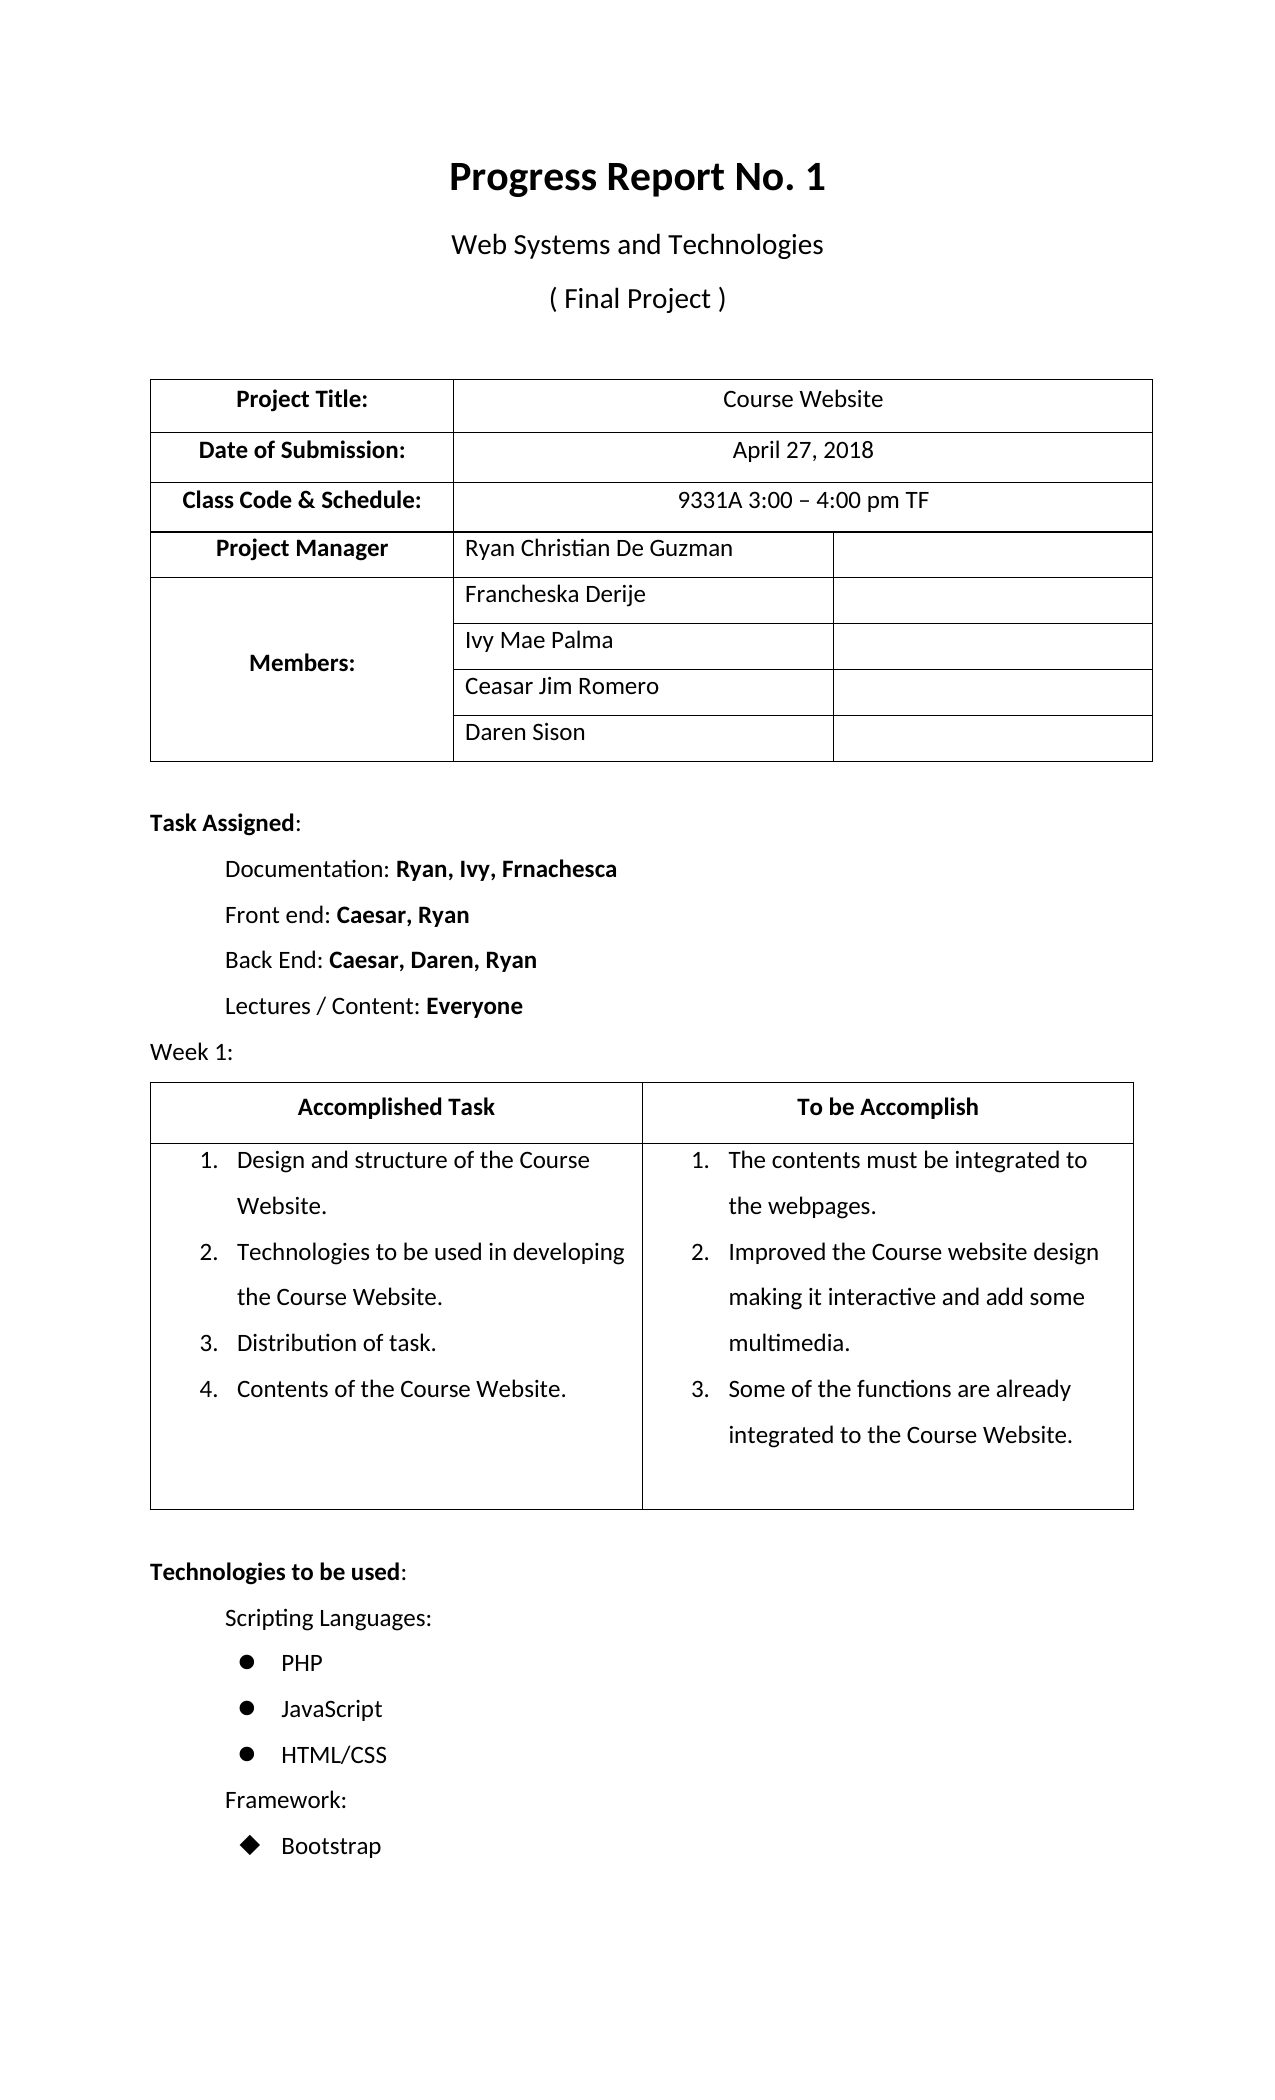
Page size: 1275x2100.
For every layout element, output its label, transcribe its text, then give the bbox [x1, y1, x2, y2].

table_cell [834, 624, 1152, 669]
table_cell Francheska Derije [454, 578, 833, 623]
table_cell [834, 716, 1152, 761]
text Technologies to be used: [150, 1556, 1125, 1587]
table_cell Daren Sison [454, 716, 833, 761]
table_cell Ceasar Jim Romero [454, 670, 833, 715]
table_header Project Title: [151, 380, 453, 432]
text Progress Report No. 1 [150, 150, 1125, 201]
text Lectures / Content: Everyone [150, 990, 1125, 1021]
table_header Course Website [454, 380, 1152, 432]
list JavaScript [237, 1693, 1125, 1724]
list PHP [237, 1647, 1125, 1678]
table_cell [834, 578, 1152, 623]
text Week 1: [150, 1036, 1125, 1067]
table_cell Members: [151, 578, 453, 761]
table_header To be Accomplish [643, 1083, 1133, 1143]
text ( Final Project ) [150, 280, 1125, 315]
text Web Systems and Technologies [150, 226, 1125, 262]
table_cell [834, 670, 1152, 715]
table_cell [834, 533, 1152, 577]
table_cell Date of Submission: [151, 433, 453, 482]
table_cell Ryan Christian De Guzman [454, 533, 833, 577]
text Scripting Languages: [150, 1602, 1125, 1632]
text Documentation: Ryan, Ivy, Frnachesca [150, 853, 1125, 884]
table_cell Class Code & Schedule: [151, 483, 453, 531]
table_cell Ivy Mae Palma [454, 624, 833, 669]
table_cell April 27, 2018 [454, 433, 1152, 482]
text Back End: Caesar, Daren, Ryan [150, 944, 1125, 975]
text Front end: Caesar, Ryan [150, 899, 1125, 929]
table_header Accomplished Task [151, 1083, 642, 1143]
table_cell The contents must be integrated to the webpages. Improved the Course website design making it interactive and add some multimedia. Some of the functions are already integrated to the Course Website. [643, 1144, 1133, 1509]
list HTML/CSS [237, 1739, 1125, 1769]
table_cell Project Manager [151, 533, 453, 577]
list Framework: [150, 1785, 1125, 1815]
list Bootstrap [237, 1830, 1125, 1861]
table_cell 9331A 3:00 – 4:00 pm TF [454, 483, 1152, 531]
text Task Assigned: [150, 807, 1125, 838]
table_cell Design and structure of the Course Website. Technologies to be used in developing the Course Website. Distribution of task. Contents of the Course Website. [151, 1144, 642, 1509]
